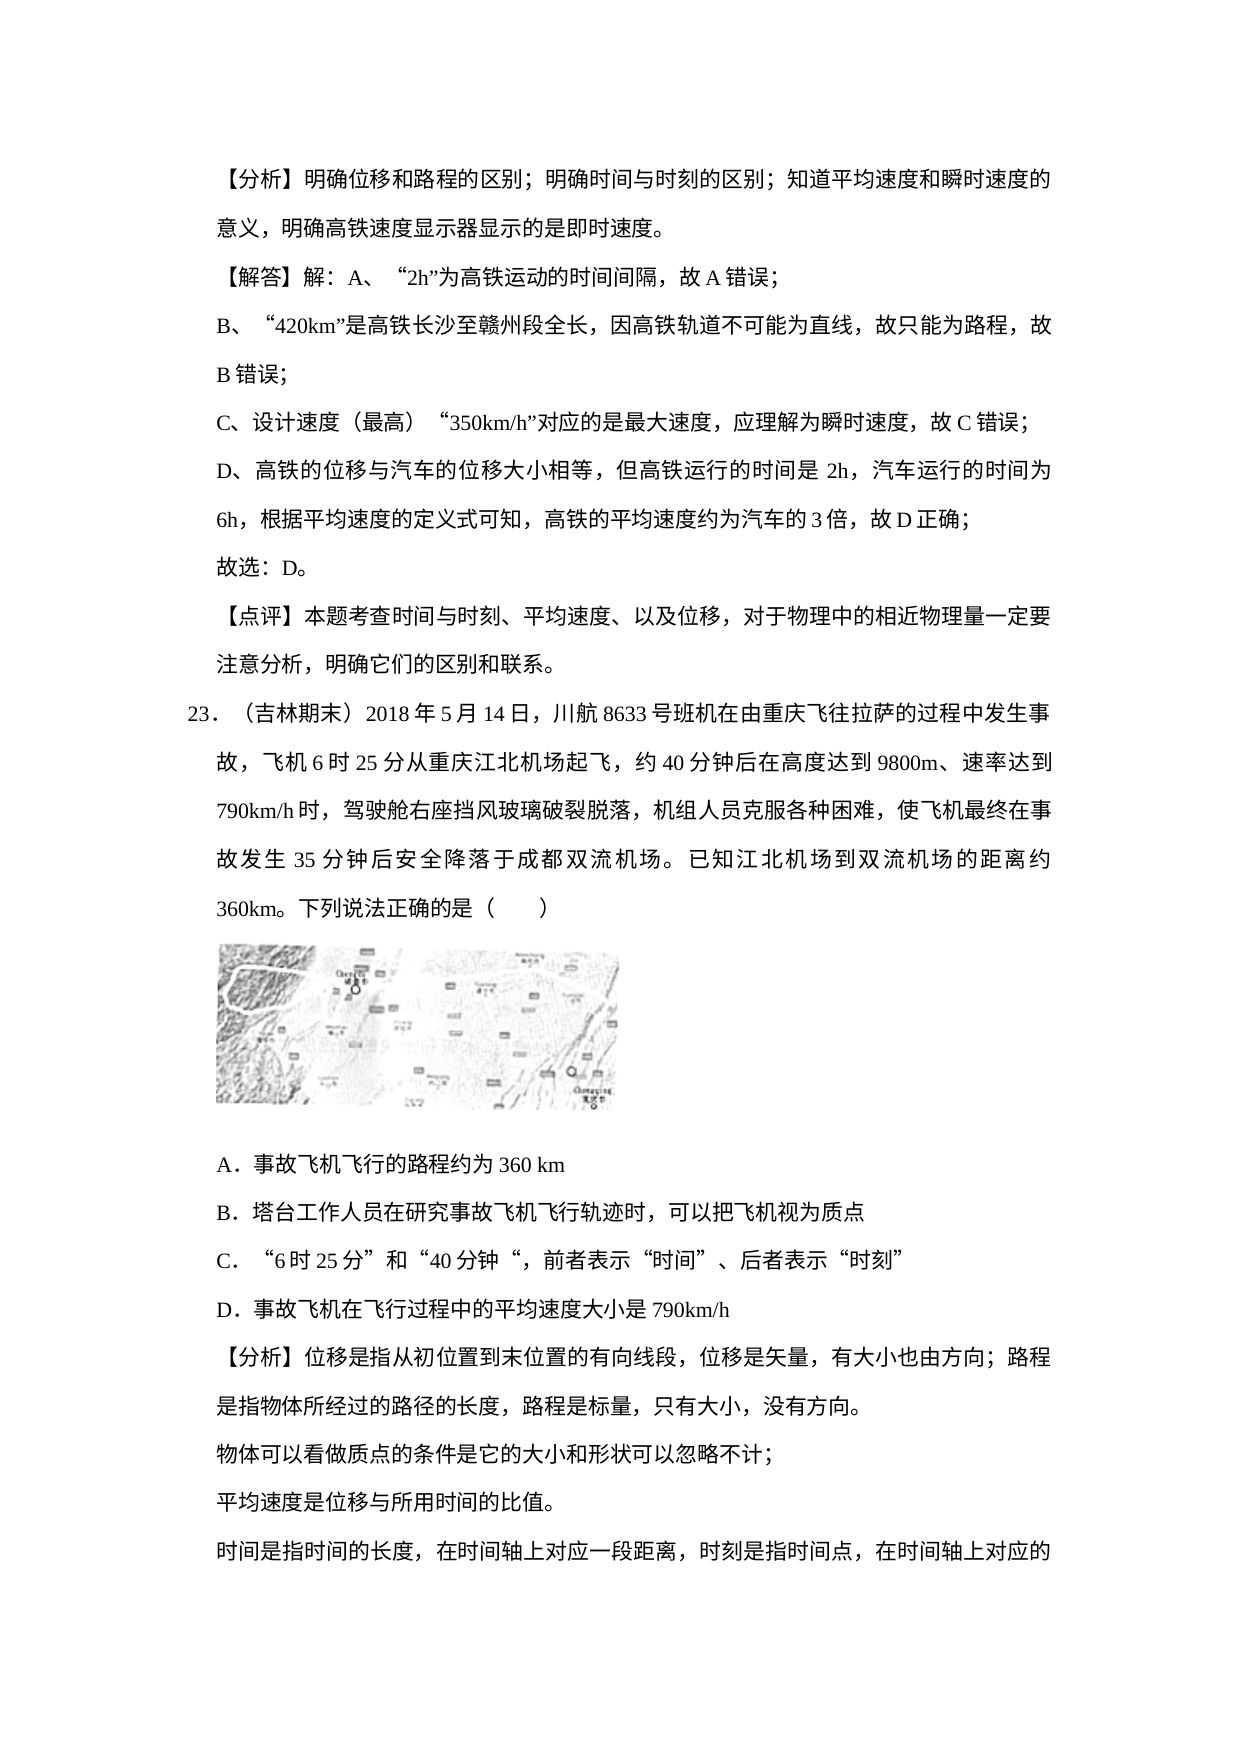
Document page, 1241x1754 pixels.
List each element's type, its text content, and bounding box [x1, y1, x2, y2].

text 物体可以看做质点的条件是它的大小和形状可以忽略不计； [216, 1437, 1053, 1469]
text B．塔台工作人员在研究事故飞机飞行轨迹时，可以把飞机视为质点 [187, 1194, 1053, 1227]
text 【分析】明确位移和路程的区别；明确时间与时刻的区别；知道平均速度和瞬时速度的意义，明确高铁速度显示器显示的是即时速度。 [216, 162, 1053, 243]
text D、高铁的位移与汽车的位移大小相等，但高铁运行的时间是2h，汽车运行的时间为6h，根据平均速度的定义式可知，高铁的平均速度约为汽车的3倍，故D正确； [216, 453, 1053, 534]
text 平均速度是位移与所用时间的比值。 [216, 1485, 1053, 1517]
text B、“420km”是高铁长沙至赣州段全长，因高铁轨道不可能为直线，故只能为路程，故B错误； [216, 307, 1053, 389]
text 【解答】解：A、“2h”为高铁运动的时间间隔，故A错误； [216, 259, 1053, 292]
text 23．（吉林期末）2018年5月14日，川航8633号班机在由重庆飞往拉萨的过程中发生事故，飞机6时25分从重庆江北机场起飞，约40分钟后在高度达到9800m、速率达到790km/h时，驾驶舱右座挡风玻璃破裂脱落，机组人员克服各种困难，使飞机最终在事故发生35分钟后安全降落于成都双流机场。已知江北机场到双流机场的距离约360km。下列说法正确的是（ ） [187, 695, 1053, 923]
text 故选：D。 [216, 550, 1053, 582]
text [216, 1533, 1053, 1566]
picture [216, 938, 624, 1116]
text D．事故飞机在飞行过程中的平均速度大小是790km/h [187, 1291, 1053, 1324]
text 【点评】本题考查时间与时刻、平均速度、以及位移，对于物理中的相近物理量一定要注意分析，明确它们的区别和联系。 [216, 598, 1053, 679]
text C．“6时25分”和“40分钟“，前者表示“时间”、后者表示“时刻” [187, 1243, 1053, 1275]
text 【分析】位移是指从初位置到末位置的有向线段，位移是矢量，有大小也由方向；路程是指物体所经过的路径的长度，路程是标量，只有大小，没有方向。 [216, 1339, 1053, 1421]
text A．事故飞机飞行的路程约为360 km [187, 1146, 1053, 1179]
text C、设计速度（最高）“350km/h”对应的是最大速度，应理解为瞬时速度，故C错误； [216, 404, 1053, 437]
